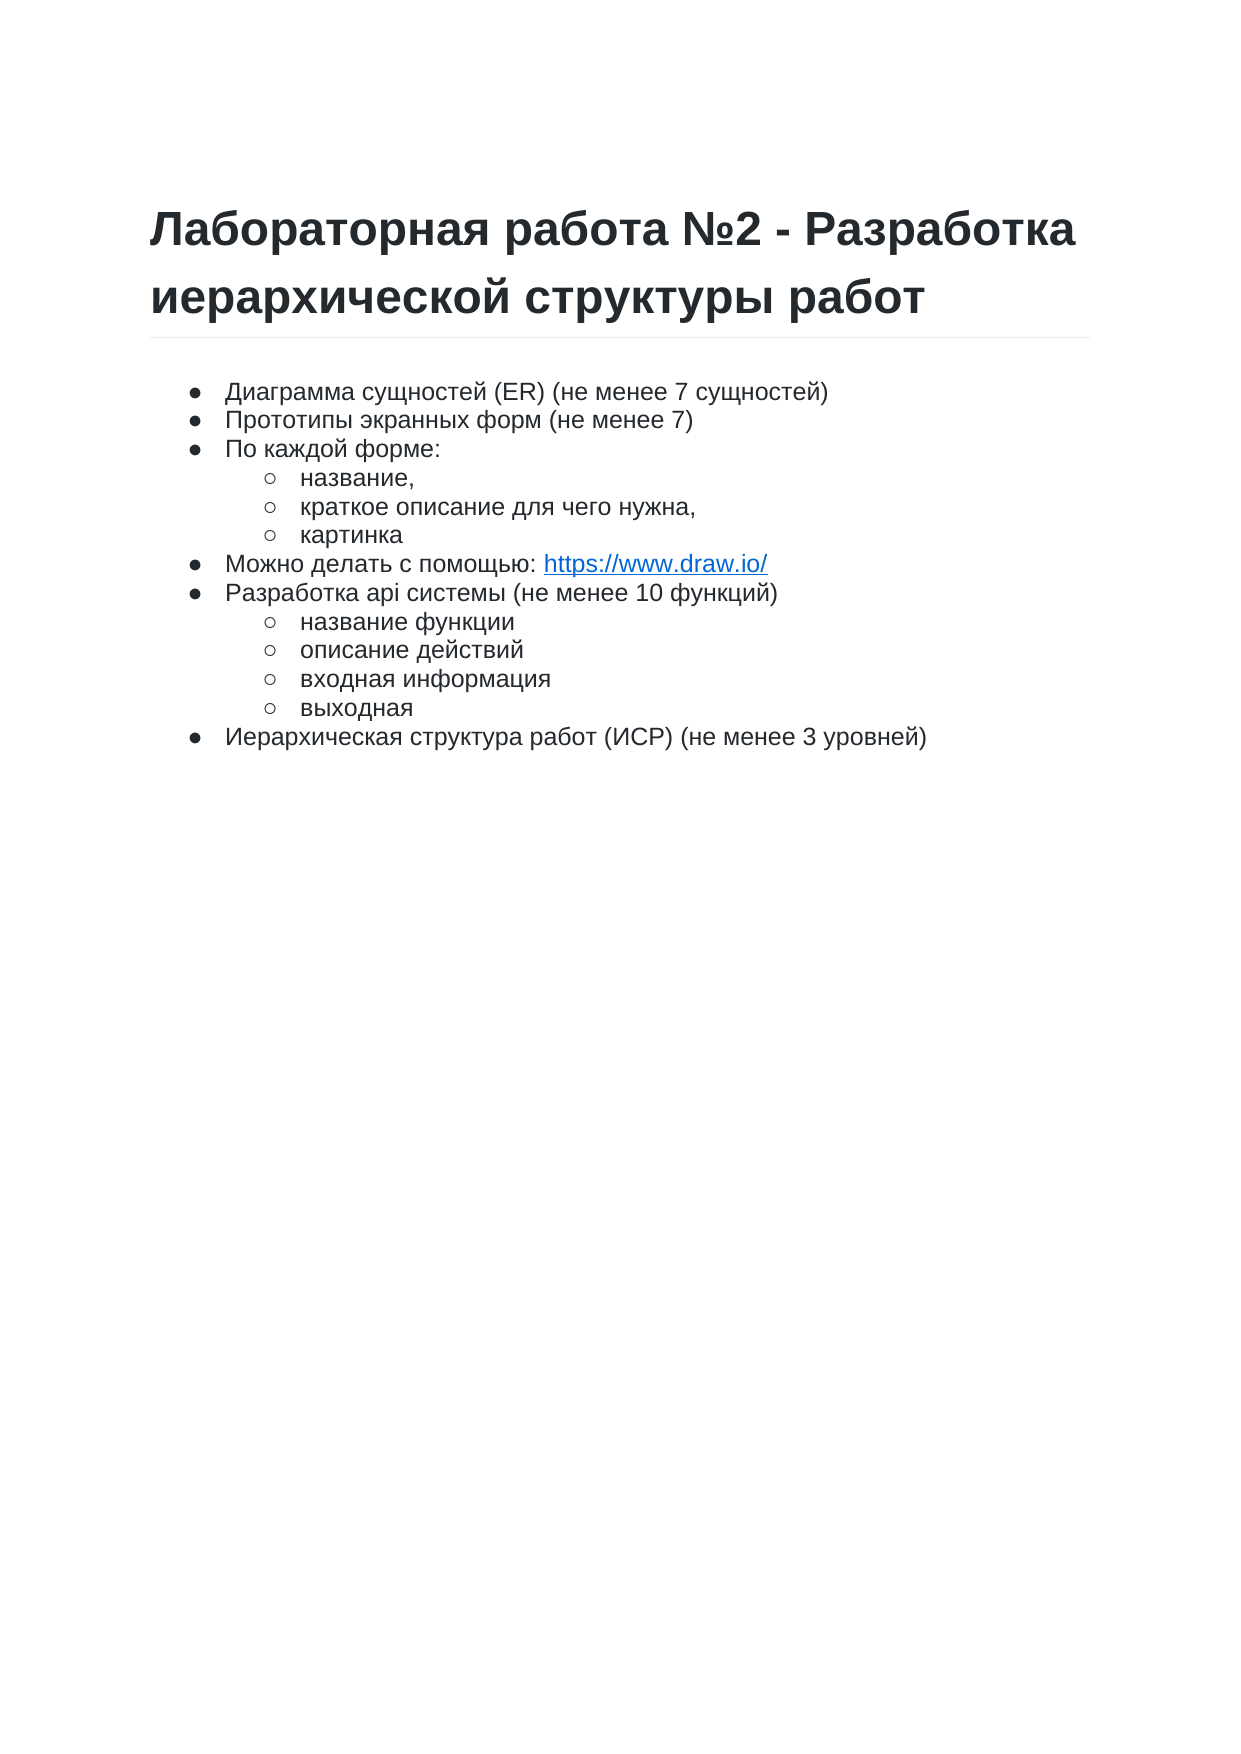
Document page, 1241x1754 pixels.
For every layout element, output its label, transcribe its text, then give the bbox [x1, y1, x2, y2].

list Прототипы экранных форм (не менее 7) [187, 406, 1090, 434]
list название функции [262, 607, 1090, 636]
list название, [262, 463, 1090, 492]
subtitle Лабораторная работа №2 - Разработка иерархической структуры работ [150, 200, 1090, 337]
list Иерархическая структура работ (ИСР) (не менее 3 уровней) [187, 722, 1090, 751]
list краткое описание для чего нужна, [262, 492, 1090, 521]
list По каждой форме: [187, 434, 1090, 463]
list Можно делать с помощью: https://www.draw.io/ [187, 549, 1090, 578]
list картинка [262, 521, 1090, 549]
list Разработка api системы (не менее 10 функций) [187, 578, 1090, 607]
list входная информация [262, 664, 1090, 693]
list Диаграмма сущностей (ER) (не менее 7 сущностей) [187, 377, 1090, 406]
list выходная [262, 693, 1090, 722]
list описание действий [262, 636, 1090, 664]
